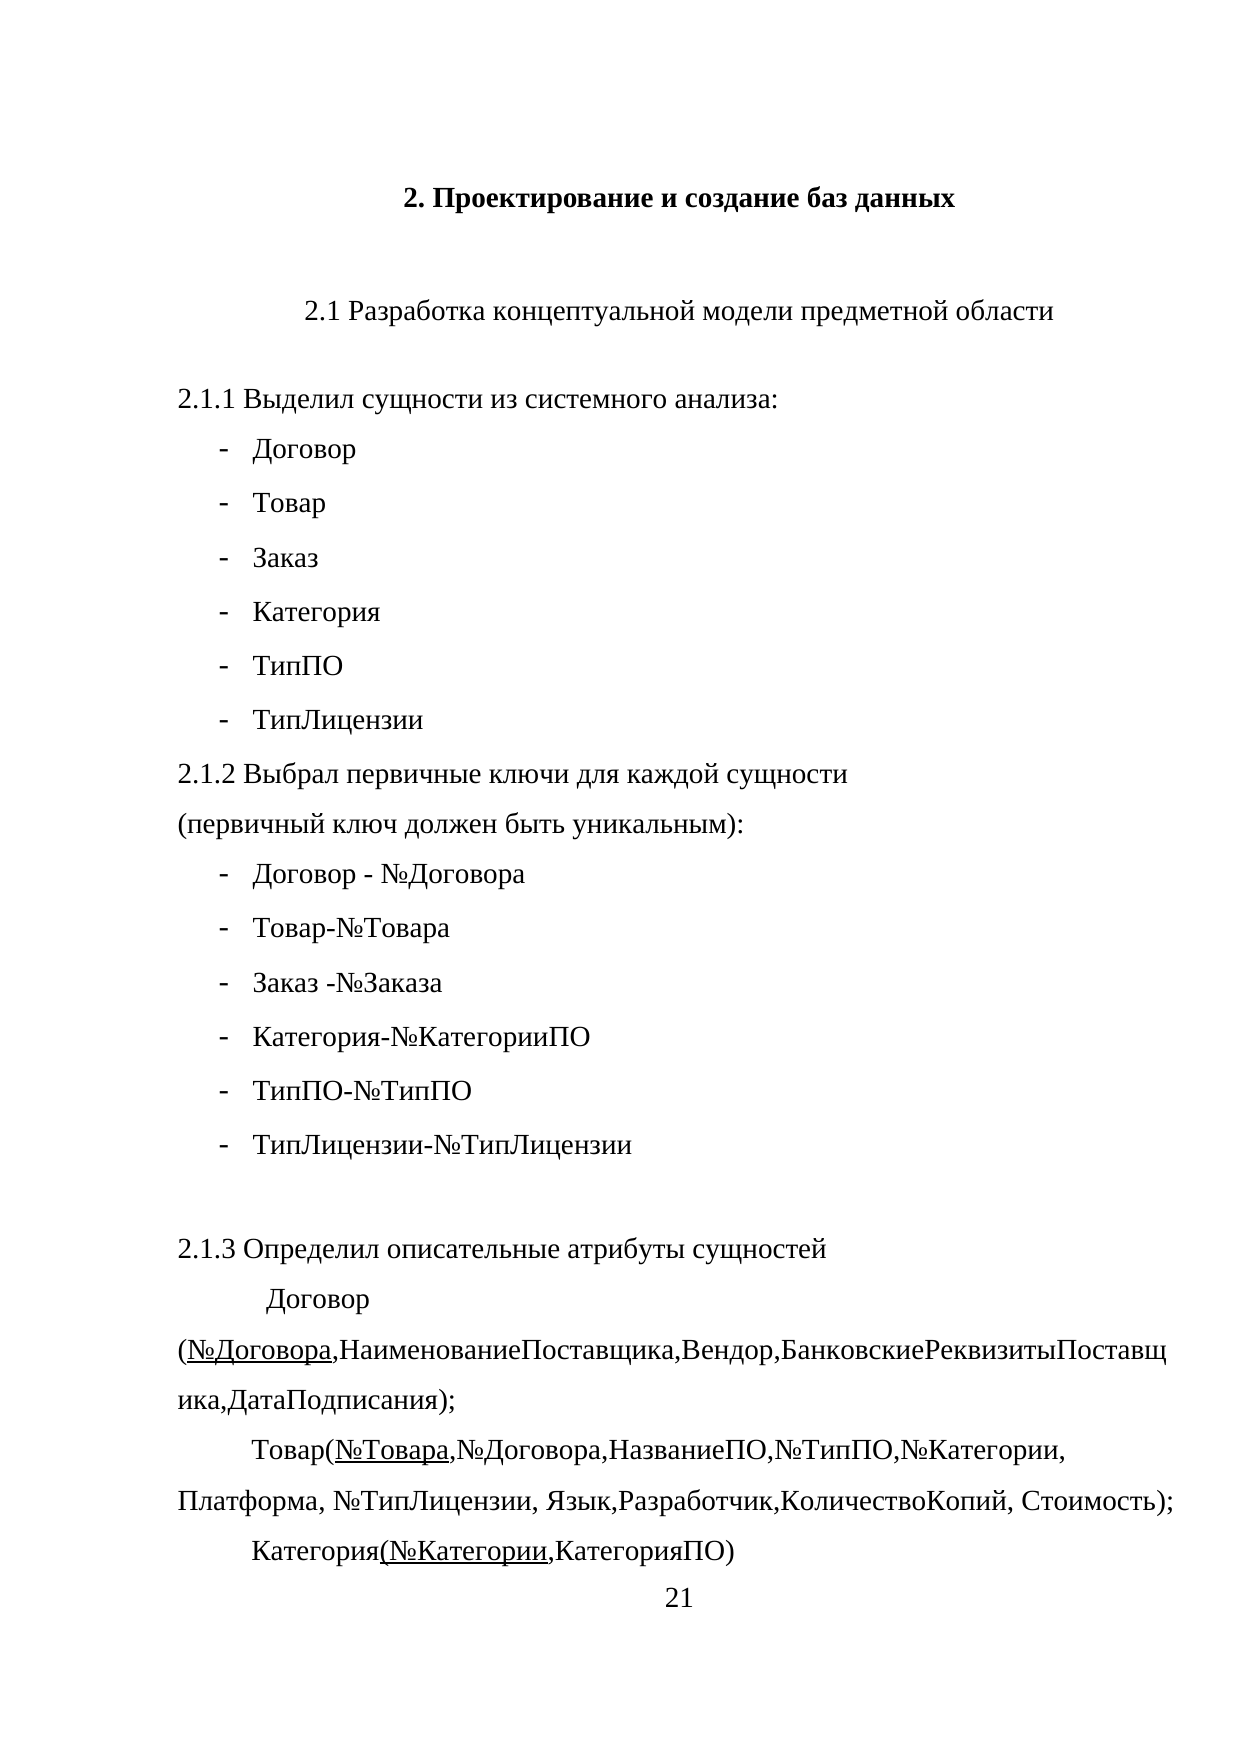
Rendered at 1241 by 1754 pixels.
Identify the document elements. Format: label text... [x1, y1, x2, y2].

list ТипЛицензии-№ТипЛицензии [215, 1127, 1181, 1163]
list Категория [215, 594, 1181, 630]
text Категория(№Категории,КатегорияПО) [177, 1533, 1181, 1567]
text Товар(№Товара,№Договора,НазваниеПО,№ТипПО,№Категории, Платформа, №ТипЛицензии, Язык,Разработчик,КоличествоКопий, Стоимость); [177, 1432, 1181, 1516]
text Договор(№Договора,НаименованиеПоставщика,Вендор,БанковскиеРеквизитыПоставщика,ДатаПодписания); [177, 1282, 1181, 1416]
text 2.1.2 Выбрал первичные ключи для каждой сущности [177, 756, 1181, 789]
list Договор [215, 432, 1181, 468]
text 2.1.3 Определил описательные атрибуты сущностей [177, 1231, 1181, 1265]
list Договор - №Договора [215, 857, 1181, 893]
list Товар [215, 486, 1181, 522]
list Товар-№Товара [215, 911, 1181, 947]
subtitle 2. Проектирование и создание баз данных [177, 181, 1181, 214]
list Категория-№КатегорииПО [215, 1019, 1181, 1055]
list ТипПО-№ТипПО [215, 1073, 1181, 1109]
list Заказ -№Заказа [215, 965, 1181, 1001]
list ТипПО [215, 648, 1181, 684]
subtitle 2.1 Разработка концептуальной модели предметной области [177, 293, 1181, 327]
list ТипЛицензии [215, 702, 1181, 738]
list Заказ [215, 540, 1181, 576]
text (первичный ключ должен быть уникальным): [177, 806, 1181, 840]
text 2.1.1 Выделил сущности из системного анализа: [177, 381, 1181, 415]
